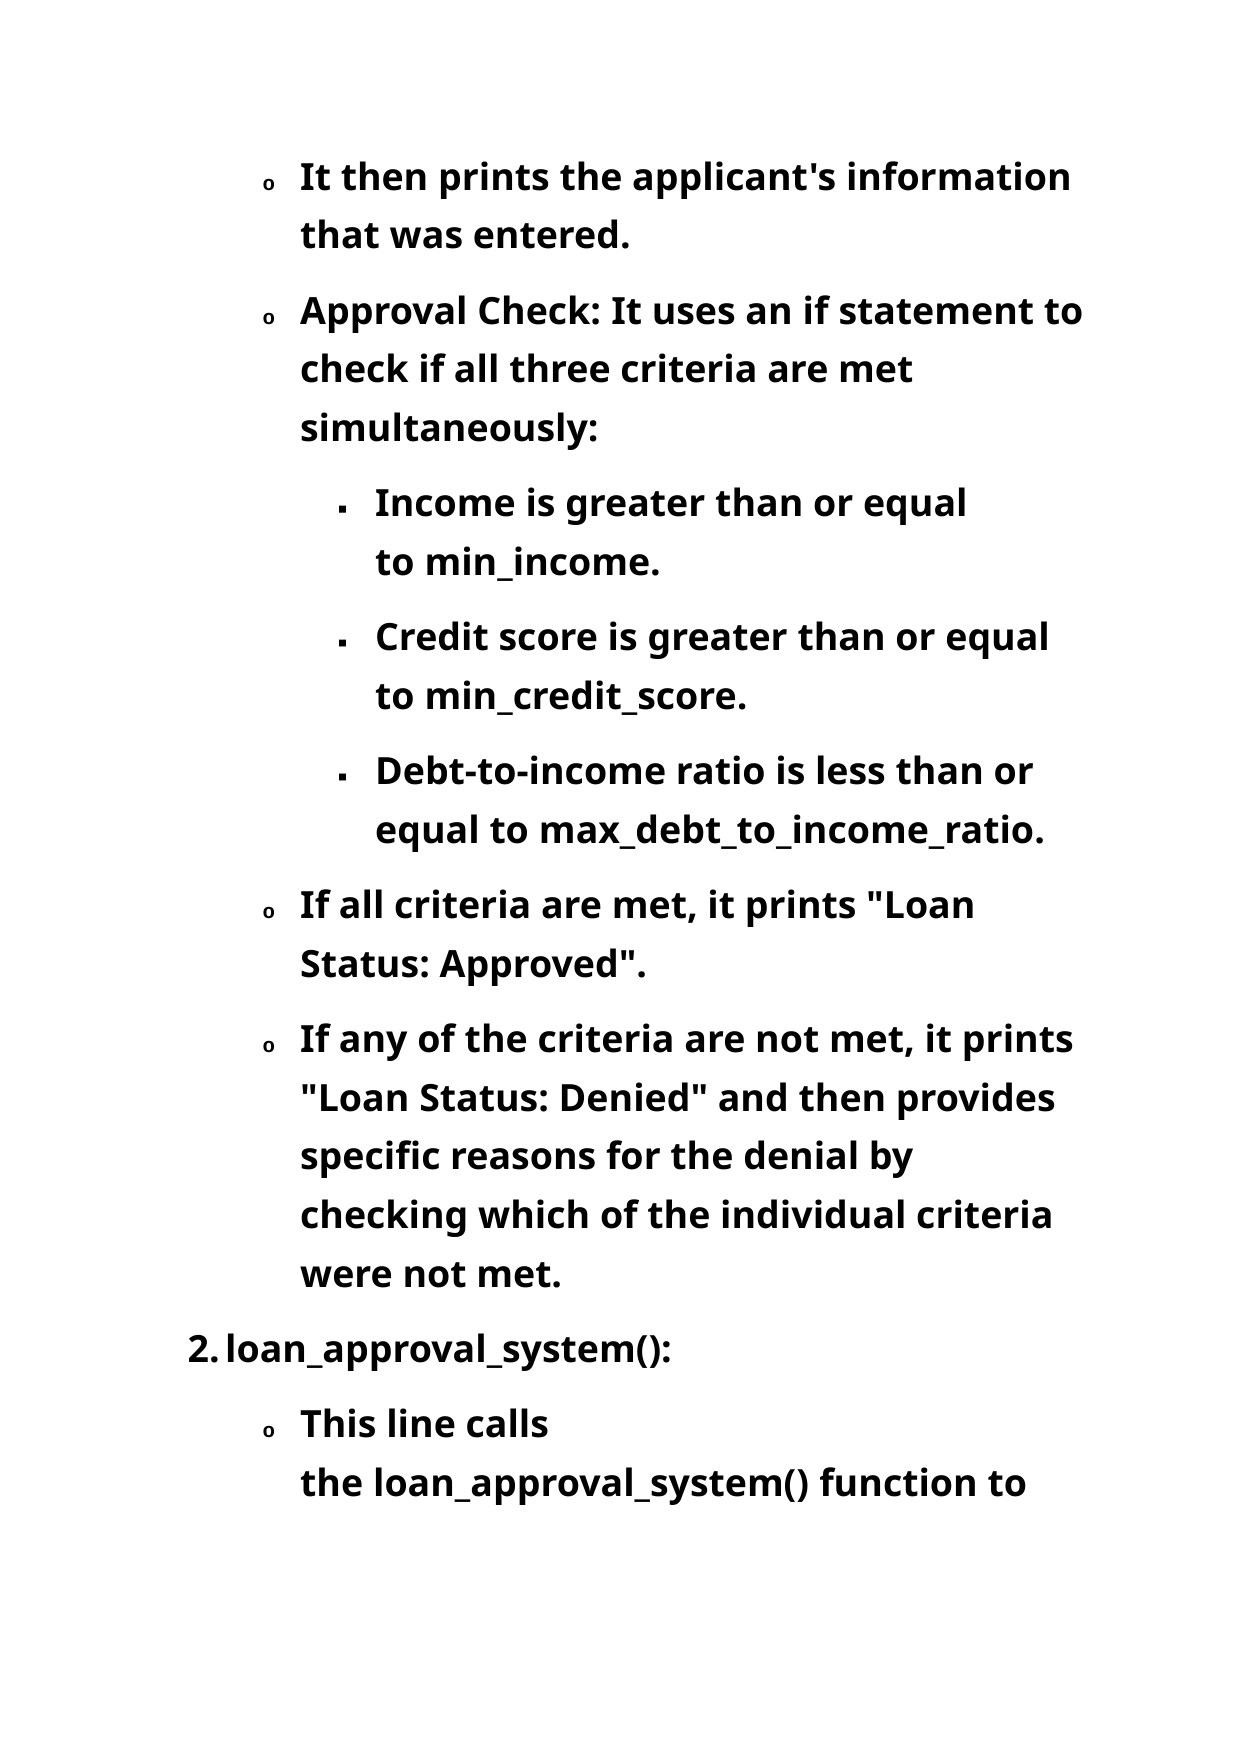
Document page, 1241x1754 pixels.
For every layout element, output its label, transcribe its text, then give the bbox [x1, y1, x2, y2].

list Credit score is greater than or equal to min_credit_score. [337, 611, 1090, 720]
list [262, 1398, 1090, 1507]
list Debt-to-income ratio is less than or equal to max_debt_to_income_ratio. [337, 744, 1090, 854]
list loan_approval_system(): [187, 1322, 1090, 1373]
list It then prints the applicant's information that was entered. [262, 150, 1090, 260]
list If any of the criteria are not met, it prints "Loan Status: Denied" and then provides specific reasons for the denial by checking which of the individual criteria were not met. [262, 1012, 1090, 1298]
list Approval Check: It uses an if statement to check if all three criteria are met simultaneously: [262, 284, 1090, 452]
list Income is greater than or equal to min_income. [337, 477, 1090, 586]
list If all criteria are met, it prints "Loan Status: Approved". [262, 878, 1090, 988]
